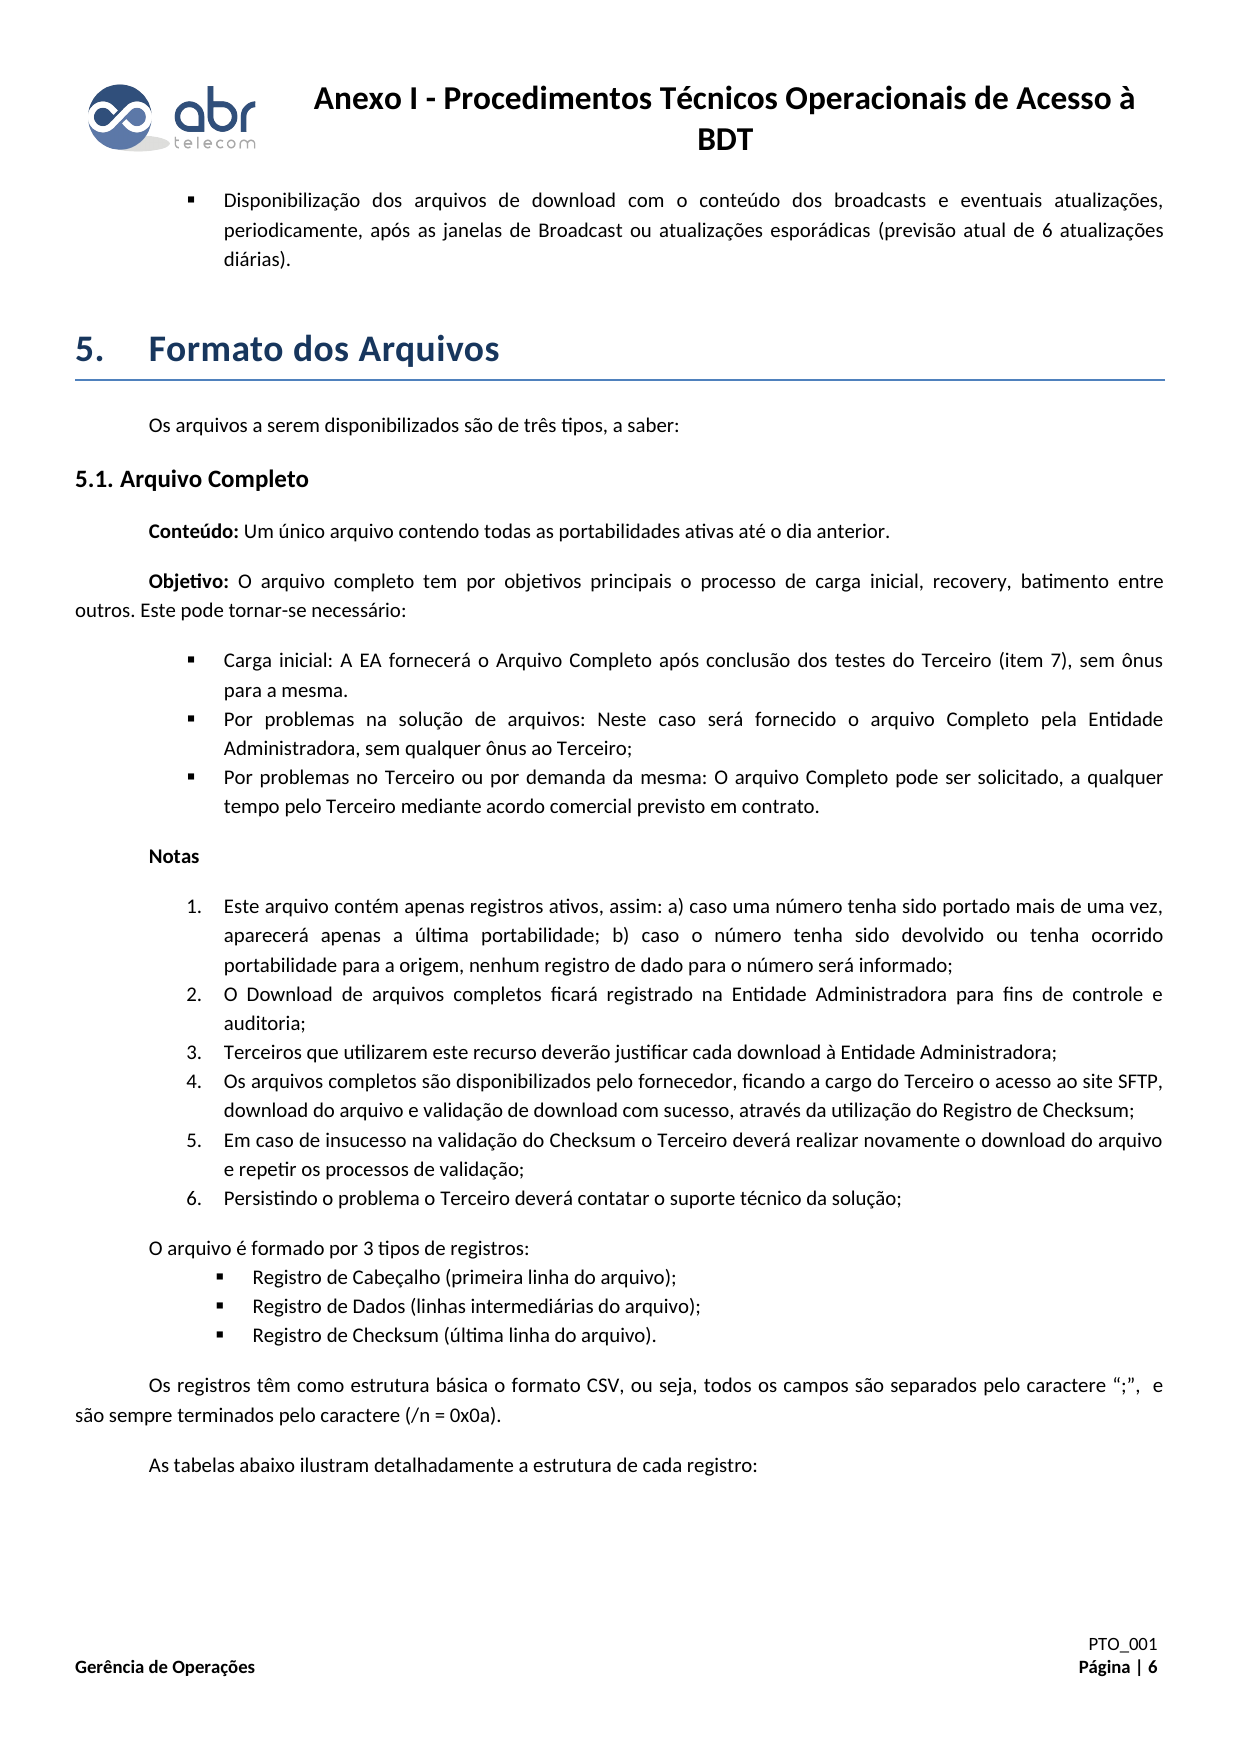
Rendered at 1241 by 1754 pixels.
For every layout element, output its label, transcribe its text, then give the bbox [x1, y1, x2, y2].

text Os registros têm como estrutura básica o formato CSV, ou seja, todos os campos são separados pelo caractere “;”, e são sempre terminados pelo caractere (/n = 0x0a). [75, 1373, 1165, 1427]
list Em caso de insucesso na validação do Checksum o Terceiro deverá realizar novamente o download do arquivo e repetir os processos de validação; [186, 1127, 1165, 1181]
list Por problemas na solução de arquivos: Neste caso será fornecido o arquivo Completo pela Entidade Administradora, sem qualquer ônus ao Terceiro; [186, 706, 1165, 761]
text Arquivo Completo [75, 463, 1165, 493]
list Registro de Cabeçalho (primeira linha do arquivo); [215, 1264, 1165, 1290]
subtitle Formato dos Arquivos [75, 325, 1165, 379]
list Por problemas no Terceiro ou por demanda da mesma: O arquivo Completo pode ser solicitado, a qualquer tempo pelo Terceiro mediante acordo comercial previsto em contrato. [186, 764, 1165, 819]
text Conteúdo: Um único arquivo contendo todas as portabilidades ativas até o dia anterior. [75, 518, 1165, 544]
list Terceiros que utilizarem este recurso deverão justificar cada download à Entidade Administradora; [186, 1039, 1165, 1065]
list Disponibilização dos arquivos de download com o conteúdo dos broadcasts e eventuais atualizações, periodicamente, após as janelas de Broadcast ou atualizações esporádicas (previsão atual de 6 atualizações diárias). [186, 188, 1165, 271]
list Persistindo o problema o Terceiro deverá contatar o suporte técnico da solução; [186, 1185, 1165, 1211]
list O Download de arquivos completos ficará registrado na Entidade Administradora para fins de controle e auditoria; [186, 981, 1165, 1036]
list Este arquivo contém apenas registros ativos, assim: a) caso uma número tenha sido portado mais de uma vez, aparecerá apenas a última portabilidade; b) caso o número tenha sido devolvido ou tenha ocorrido portabilidade para a origem, nenhum registro de dado para o número será informado; [186, 893, 1165, 977]
list Carga inicial: A EA fornecerá o Arquivo Completo após conclusão dos testes do Terceiro (item 7), sem ônus para a mesma. [186, 648, 1165, 702]
text As tabelas abaixo ilustram detalhadamente a estrutura de cada registro: [75, 1452, 1165, 1477]
text Notas [75, 843, 1165, 869]
list Registro de Dados (linhas intermediárias do arquivo); [215, 1293, 1165, 1319]
picture [75, 73, 268, 163]
list Registro de Checksum (última linha do arquivo). [215, 1323, 1165, 1348]
text Os arquivos a serem disponibilizados são de três tipos, a saber: [75, 413, 1165, 438]
list Os arquivos completos são disponibilizados pelo fornecedor, ficando a cargo do Terceiro o acesso ao site SFTP, download do arquivo e validação de download com sucesso, através da utilização do Registro de Checksum; [186, 1068, 1165, 1123]
text Objetivo: O arquivo completo tem por objetivos principais o processo de carga inicial, recovery, batimento entre outros. Este pode tornar-se necessário: [75, 568, 1165, 623]
text O arquivo é formado por 3 tipos de registros: [75, 1235, 1165, 1261]
